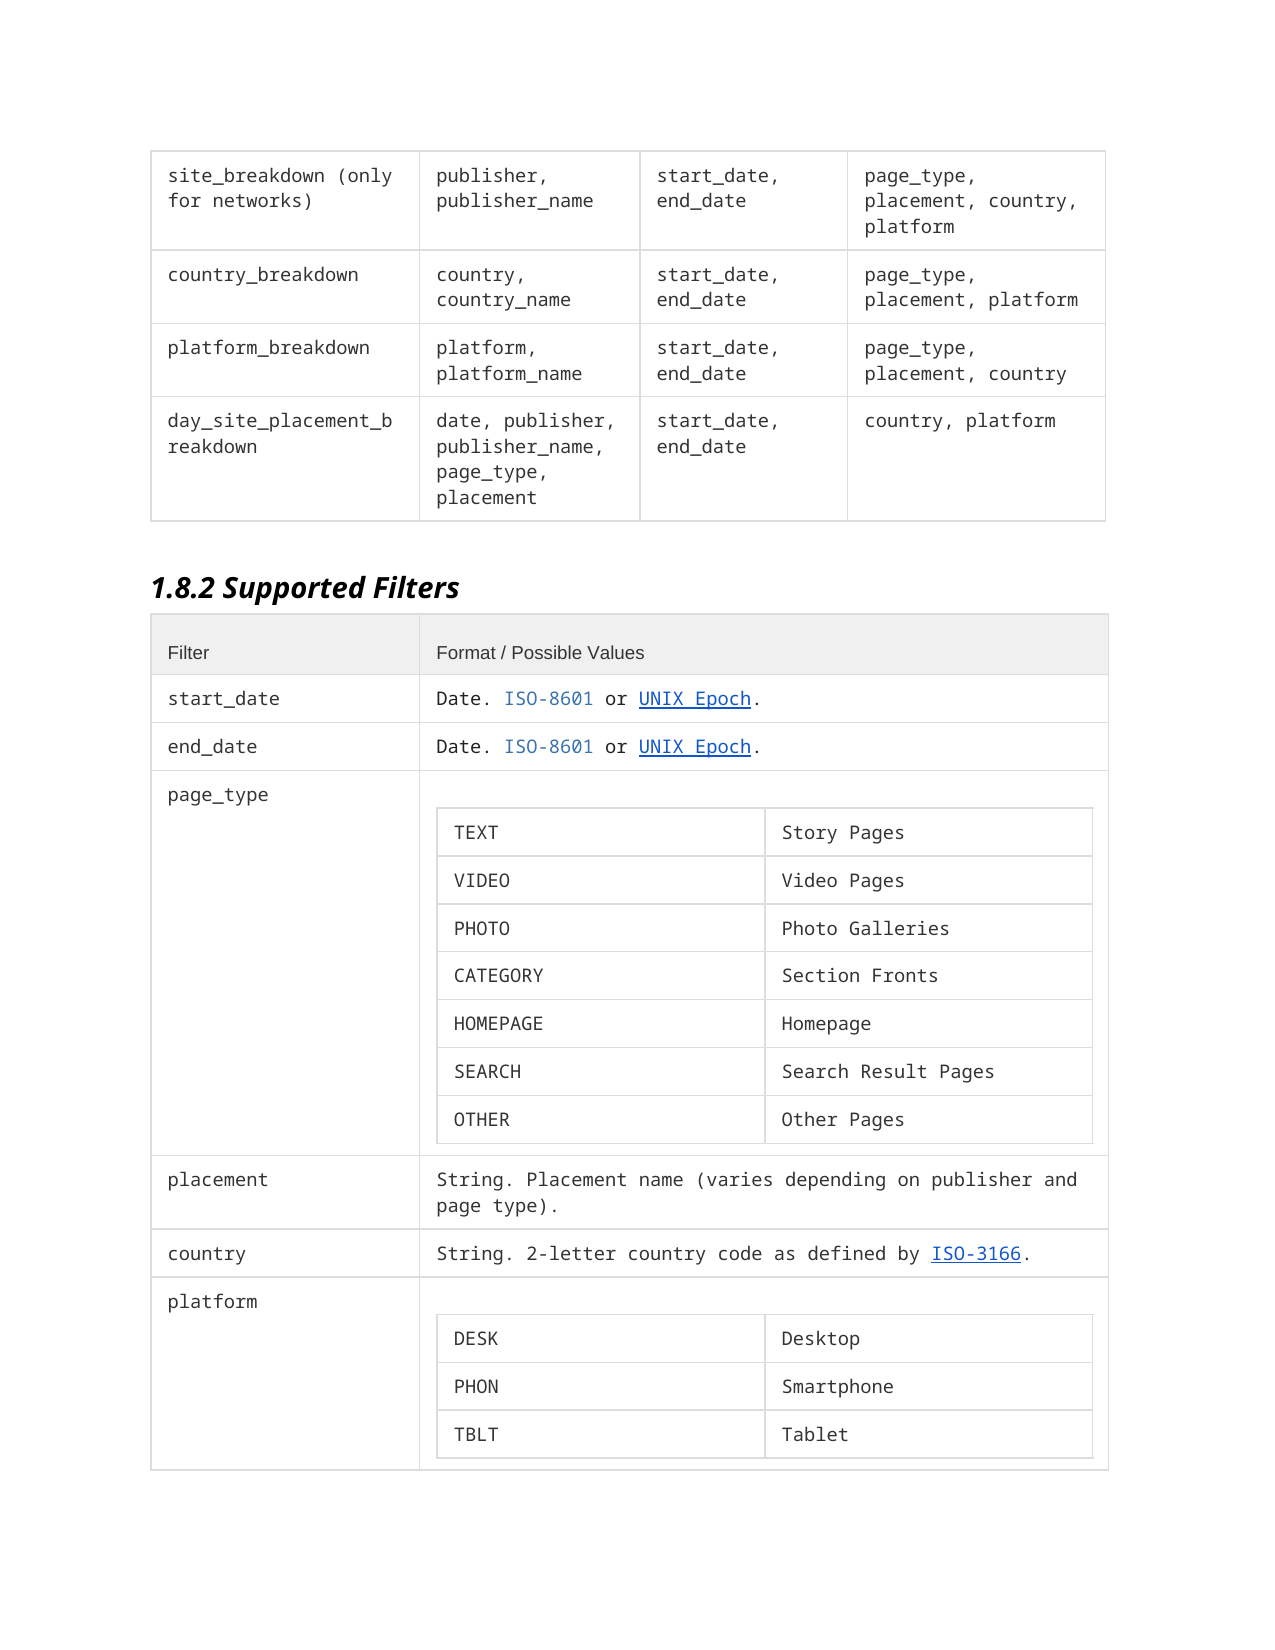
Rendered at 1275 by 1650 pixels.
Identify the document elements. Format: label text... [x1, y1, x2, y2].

table_header Filter [152, 615, 419, 674]
table_cell publisher, publisher_name [420, 152, 639, 249]
table_cell start_date, end_date [641, 324, 847, 396]
table_cell country, platform [848, 397, 1105, 520]
table_cell start_date [152, 675, 419, 722]
table_cell country, country_name [420, 251, 639, 322]
table_cell [420, 771, 1108, 1154]
table_cell platform_breakdown [152, 324, 419, 396]
table_cell start_date, end_date [641, 397, 847, 520]
table_cell day_site_placement_breakdown [152, 397, 419, 520]
table_cell page_type, placement, country [848, 324, 1105, 396]
table_cell end_date [152, 723, 419, 769]
table_cell site_breakdown (only for networks) [152, 152, 419, 249]
table_cell platform [152, 1278, 419, 1469]
table_cell date, publisher, publisher_name, page_type, placement [420, 397, 639, 520]
table_cell String. 2-letter country code as defined by ISO-3166. [420, 1230, 1108, 1276]
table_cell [641, 152, 847, 249]
subtitle 1.8.2 Supported Filters [150, 567, 1125, 607]
table_cell Date. ISO-8601 or UNIX Epoch. [420, 723, 1108, 769]
table_cell Date. ISO-8601 or UNIX Epoch. [420, 675, 1108, 722]
table_cell start_date, end_date [641, 251, 847, 322]
table_cell page_type [152, 771, 419, 1154]
table_cell platform, platform_name [420, 324, 639, 396]
table_cell placement [152, 1156, 419, 1228]
table_cell page_type, placement, platform [848, 251, 1105, 322]
table_cell country_breakdown [152, 251, 419, 322]
table_cell String. Placement name (varies depending on publisher and page type). [420, 1156, 1108, 1228]
table_cell [420, 1278, 1108, 1469]
table_cell page_type, placement, country, platform [848, 152, 1105, 249]
table_header Format / Possible Values [420, 615, 1108, 674]
table_cell country [152, 1230, 419, 1276]
